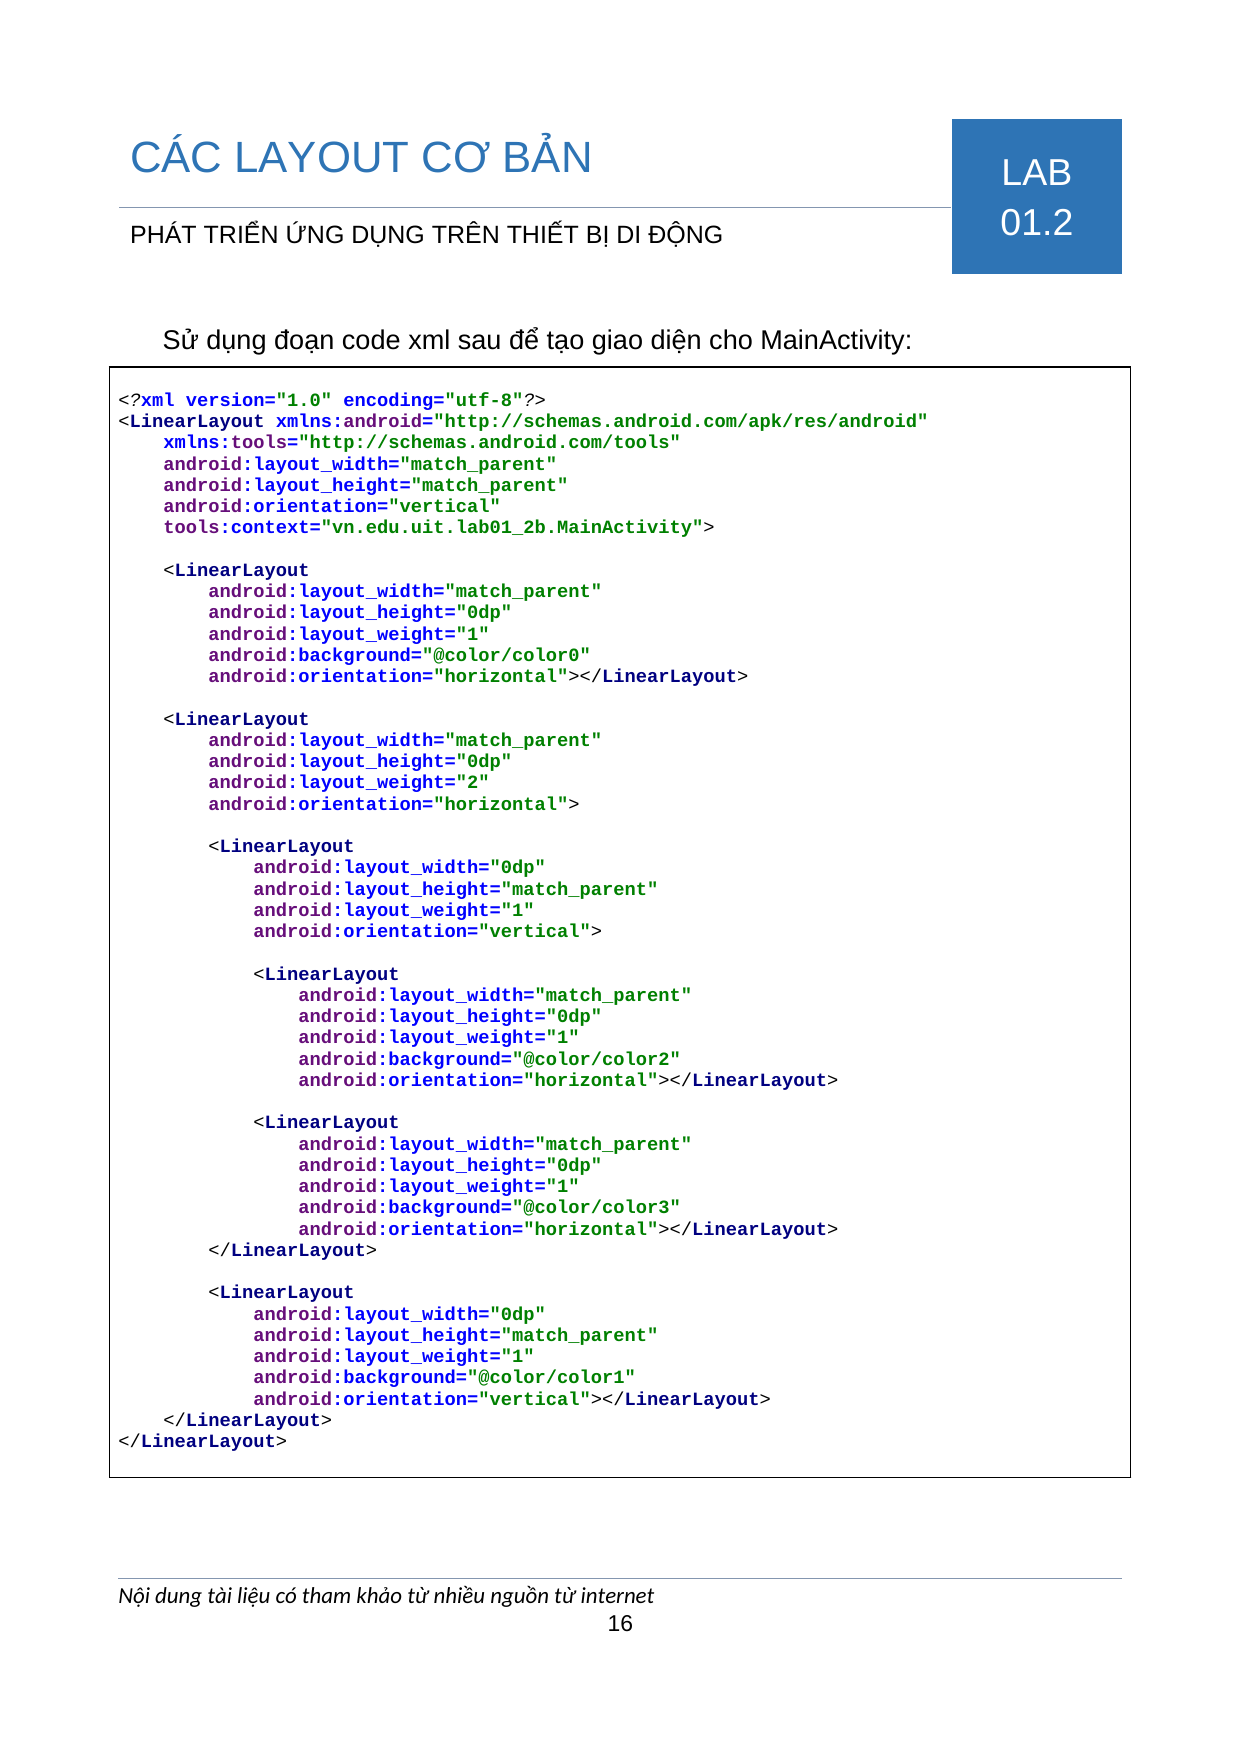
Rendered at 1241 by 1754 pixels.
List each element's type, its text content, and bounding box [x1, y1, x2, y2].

text <?xml version="1.0" encoding="utf-8"?> <LinearLayout xmlns:android="http://schemas.android.com/apk/res/android" xmlns:tools="http://schemas.android.com/tools" android:layout_width="match_parent" android:layout_height="match_parent" android:orientation="vertical" tools:context="vn.edu.uit.lab01_2b.MainActivity"> <LinearLayout android:layout_width="match_parent" android:layout_height="0dp" android:layout_weight="1" android:background="@color/color0" android:orientation="horizontal"></LinearLayout> <LinearLayout android:layout_width="match_parent" android:layout_height="0dp" android:layout_weight="2" android:orientation="horizontal"> <LinearLayout android:layout_width="0dp" android:layout_height="match_parent" android:layout_weight="1" android:orientation="vertical"> <LinearLayout android:layout_width="match_parent" android:layout_height="0dp" android:layout_weight="1" android:background="@color/color2" android:orientation="horizontal"></LinearLayout> <LinearLayout android:layout_width="match_parent" android:layout_height="0dp" android:layout_weight="1" android:background="@color/color3" android:orientation="horizontal"></LinearLayout> </LinearLayout> <LinearLayout android:layout_width="0dp" android:layout_height="match_parent" android:layout_weight="1" android:background="@color/color1" android:orientation="vertical"></LinearLayout> </LinearLayout> </LinearLayout> [118, 391, 1122, 1450]
text Sử dụng đoạn code xml sau để tạo giao diện cho MainActivity: [118, 324, 1122, 356]
